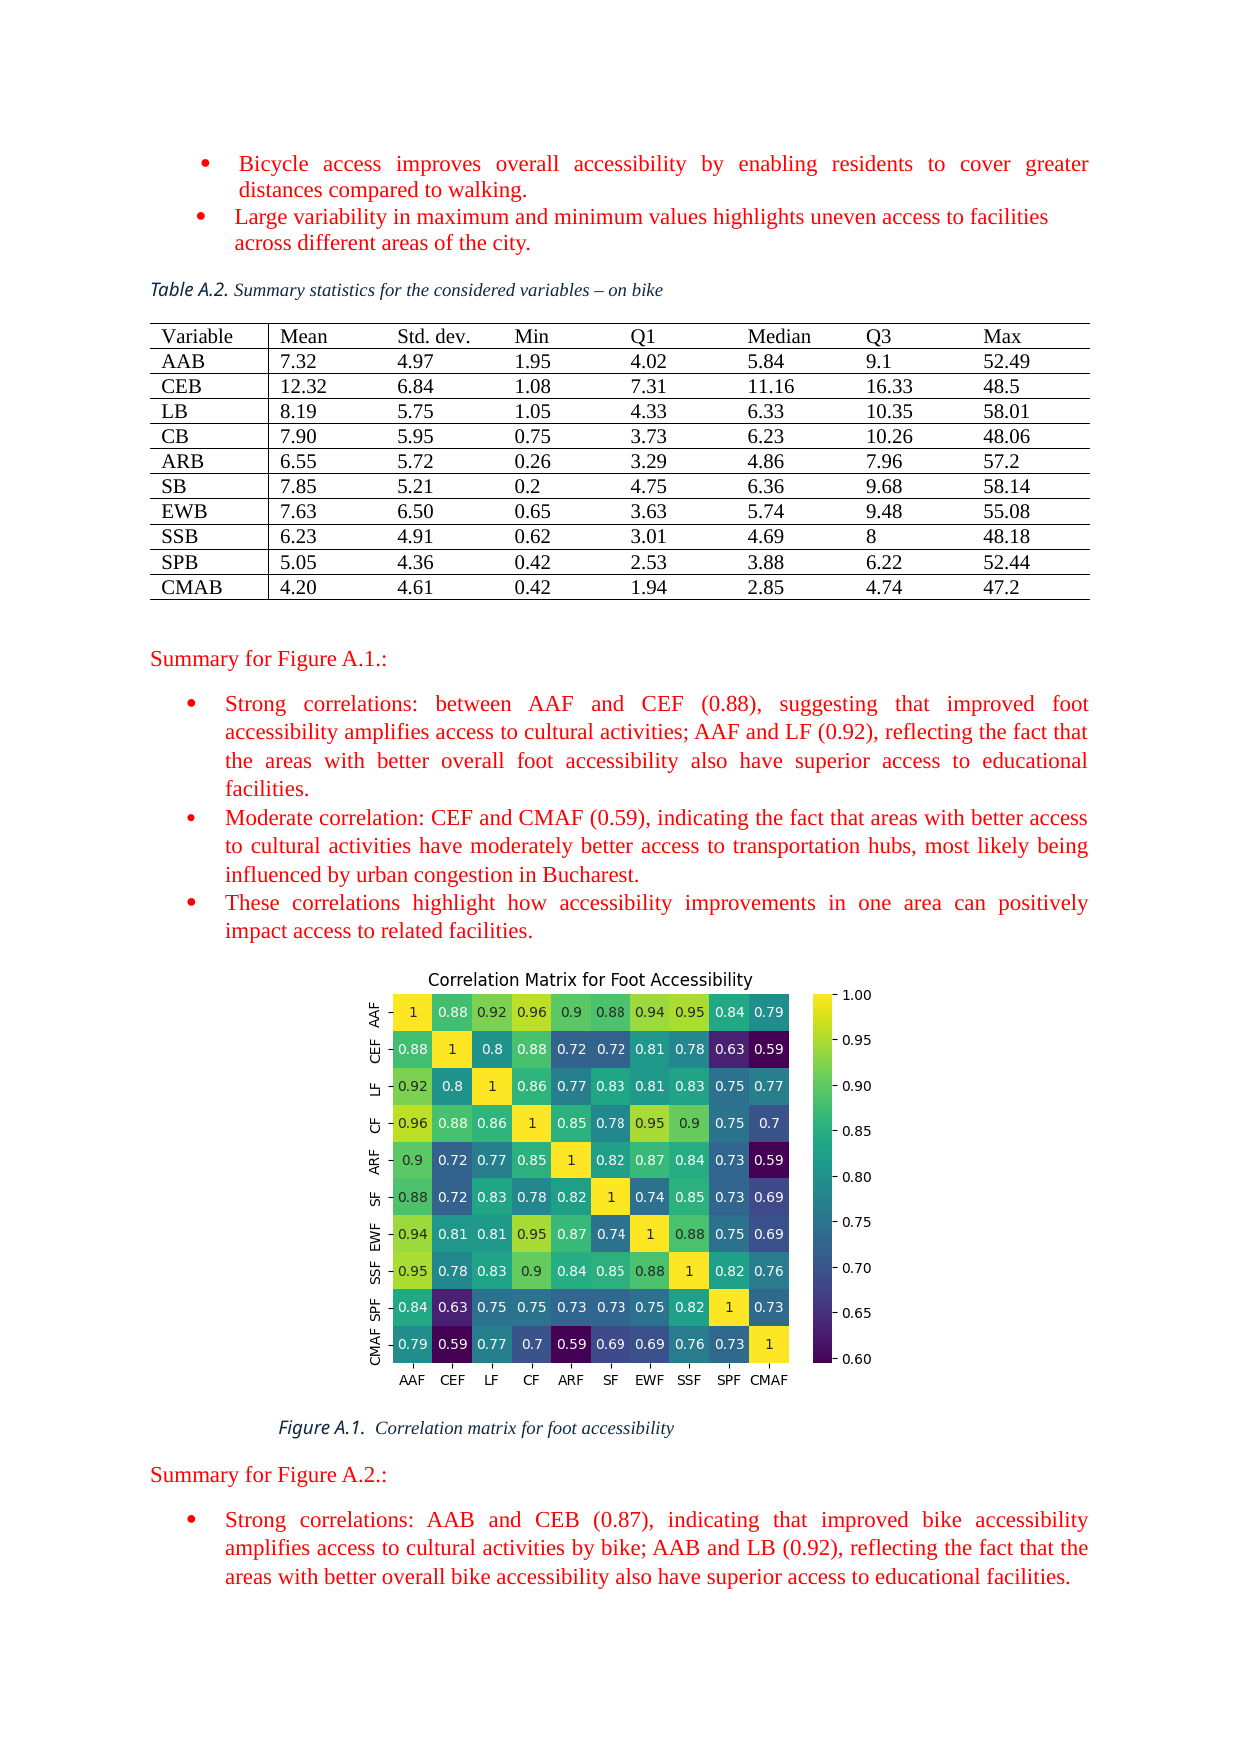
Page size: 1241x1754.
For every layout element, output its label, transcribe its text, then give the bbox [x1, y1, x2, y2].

list Bicycle access improves overall accessibility by enabling residents to cover greater distances compared to walking. [201, 150, 1090, 203]
table_cell LB [150, 399, 268, 423]
table_cell 8 [855, 525, 972, 548]
picture [359, 962, 881, 1396]
table_cell 58.14 [972, 474, 1090, 498]
table_cell SB [150, 474, 268, 498]
table_cell 4.74 [855, 575, 972, 599]
table_cell 4.61 [386, 575, 503, 599]
table_cell 7.90 [269, 424, 386, 448]
table_cell 6.55 [269, 449, 386, 473]
table_cell 52.49 [972, 349, 1090, 373]
list Large variability in maximum and minimum values highlights uneven access to facilities across different areas of the city. [197, 203, 1090, 255]
table_cell 11.16 [736, 374, 854, 398]
table_cell 7.31 [619, 374, 736, 398]
table_cell 6.84 [386, 374, 503, 398]
table_header Min [503, 324, 619, 348]
table_cell 9.68 [855, 474, 972, 498]
table_cell 5.95 [386, 424, 503, 448]
table_cell 0.75 [503, 424, 619, 448]
table_cell 3.01 [619, 525, 736, 548]
table_cell 4.69 [736, 525, 854, 548]
table_cell 57.2 [972, 449, 1090, 473]
table_cell 58.01 [972, 399, 1090, 423]
table_cell 7.32 [269, 349, 386, 373]
table_cell 10.35 [855, 399, 972, 423]
table_cell 47.2 [972, 575, 1090, 599]
table_header Std. dev. [386, 324, 503, 348]
table_cell 4.36 [386, 550, 503, 574]
table_cell SSB [150, 525, 268, 548]
table_cell EWB [150, 499, 268, 523]
table_cell 0.65 [503, 499, 619, 523]
table_header Q1 [619, 324, 736, 348]
table_cell 4.91 [386, 525, 503, 548]
text Summary for Figure A.2.: [150, 1461, 1090, 1487]
table_cell 52.44 [972, 550, 1090, 574]
table_cell 12.32 [269, 374, 386, 398]
table_cell 0.26 [503, 449, 619, 473]
table_cell 1.94 [619, 575, 736, 599]
table_cell 48.5 [972, 374, 1090, 398]
table_cell 48.18 [972, 525, 1090, 548]
list These correlations highlight how accessibility improvements in one area can positively impact access to related facilities. [187, 889, 1090, 944]
table_cell 0.62 [503, 525, 619, 548]
table_cell 1.95 [503, 349, 619, 373]
table_cell 6.36 [736, 474, 854, 498]
table_header Q3 [855, 324, 972, 348]
table_cell 6.22 [855, 550, 972, 574]
table_cell 7.85 [269, 474, 386, 498]
table_cell 0.2 [503, 474, 619, 498]
table_cell 4.97 [386, 349, 503, 373]
table_header Median [736, 324, 854, 348]
table_cell 0.42 [503, 575, 619, 599]
table_header Variable [150, 324, 268, 348]
table_cell 10.26 [855, 424, 972, 448]
table_cell 55.08 [972, 499, 1090, 523]
table_cell 16.33 [855, 374, 972, 398]
text Figure A.1. Correlation matrix for foot accessibility [278, 1414, 1090, 1440]
table_cell 5.21 [386, 474, 503, 498]
table_cell AAB [150, 349, 268, 373]
table_cell 48.06 [972, 424, 1090, 448]
table_cell 5.84 [736, 349, 854, 373]
table_cell 5.72 [386, 449, 503, 473]
table_cell 0.42 [503, 550, 619, 574]
table_cell CEB [150, 374, 268, 398]
table_cell 5.75 [386, 399, 503, 423]
table_cell 5.05 [269, 550, 386, 574]
text Table A.2. Summary statistics for the considered variables – on bike [150, 276, 1090, 302]
table_cell 2.53 [619, 550, 736, 574]
table_cell 7.63 [269, 499, 386, 523]
table_cell 6.23 [736, 424, 854, 448]
table_cell 9.48 [855, 499, 972, 523]
table_header Max [972, 324, 1090, 348]
table_cell 2.85 [736, 575, 854, 599]
table_header Mean [269, 324, 386, 348]
table_cell 5.74 [736, 499, 854, 523]
table_cell 4.33 [619, 399, 736, 423]
list Strong correlations: AAB and CEB (0.87), indicating that improved bike accessibility amplifies access to cultural activities by bike; AAB and LB (0.92), reflecting the fact that the areas with better overall bike accessibility also have superior access to educational facilities. [187, 1506, 1090, 1589]
table_cell 6.33 [736, 399, 854, 423]
table_cell 4.02 [619, 349, 736, 373]
text Summary for Figure A.1.: [150, 645, 1090, 671]
table_cell 3.63 [619, 499, 736, 523]
table_cell 1.05 [503, 399, 619, 423]
table_cell 8.19 [269, 399, 386, 423]
list Strong correlations: between AAF and CEF (0.88), suggesting that improved foot accessibility amplifies access to cultural activities; AAF and LF (0.92), reflecting the fact that the areas with better overall foot accessibility also have superior access to educational facilities. [187, 690, 1090, 802]
table_cell 4.20 [269, 575, 386, 599]
table_cell 4.86 [736, 449, 854, 473]
table_cell CB [150, 424, 268, 448]
table_cell CMAB [150, 575, 268, 599]
table_cell 9.1 [855, 349, 972, 373]
table_cell SPB [150, 550, 268, 574]
table_cell 7.96 [855, 449, 972, 473]
table_cell ARB [150, 449, 268, 473]
table_cell 4.75 [619, 474, 736, 498]
table_cell 3.29 [619, 449, 736, 473]
table_cell 6.23 [269, 525, 386, 548]
table_cell 3.88 [736, 550, 854, 574]
list Moderate correlation: CEF and CMAF (0.59), indicating the fact that areas with better access to cultural activities have moderately better access to transportation hubs, most likely being influenced by urban congestion in Bucharest. [187, 804, 1090, 887]
table_cell 6.50 [386, 499, 503, 523]
table_cell 1.08 [503, 374, 619, 398]
table_cell 3.73 [619, 424, 736, 448]
